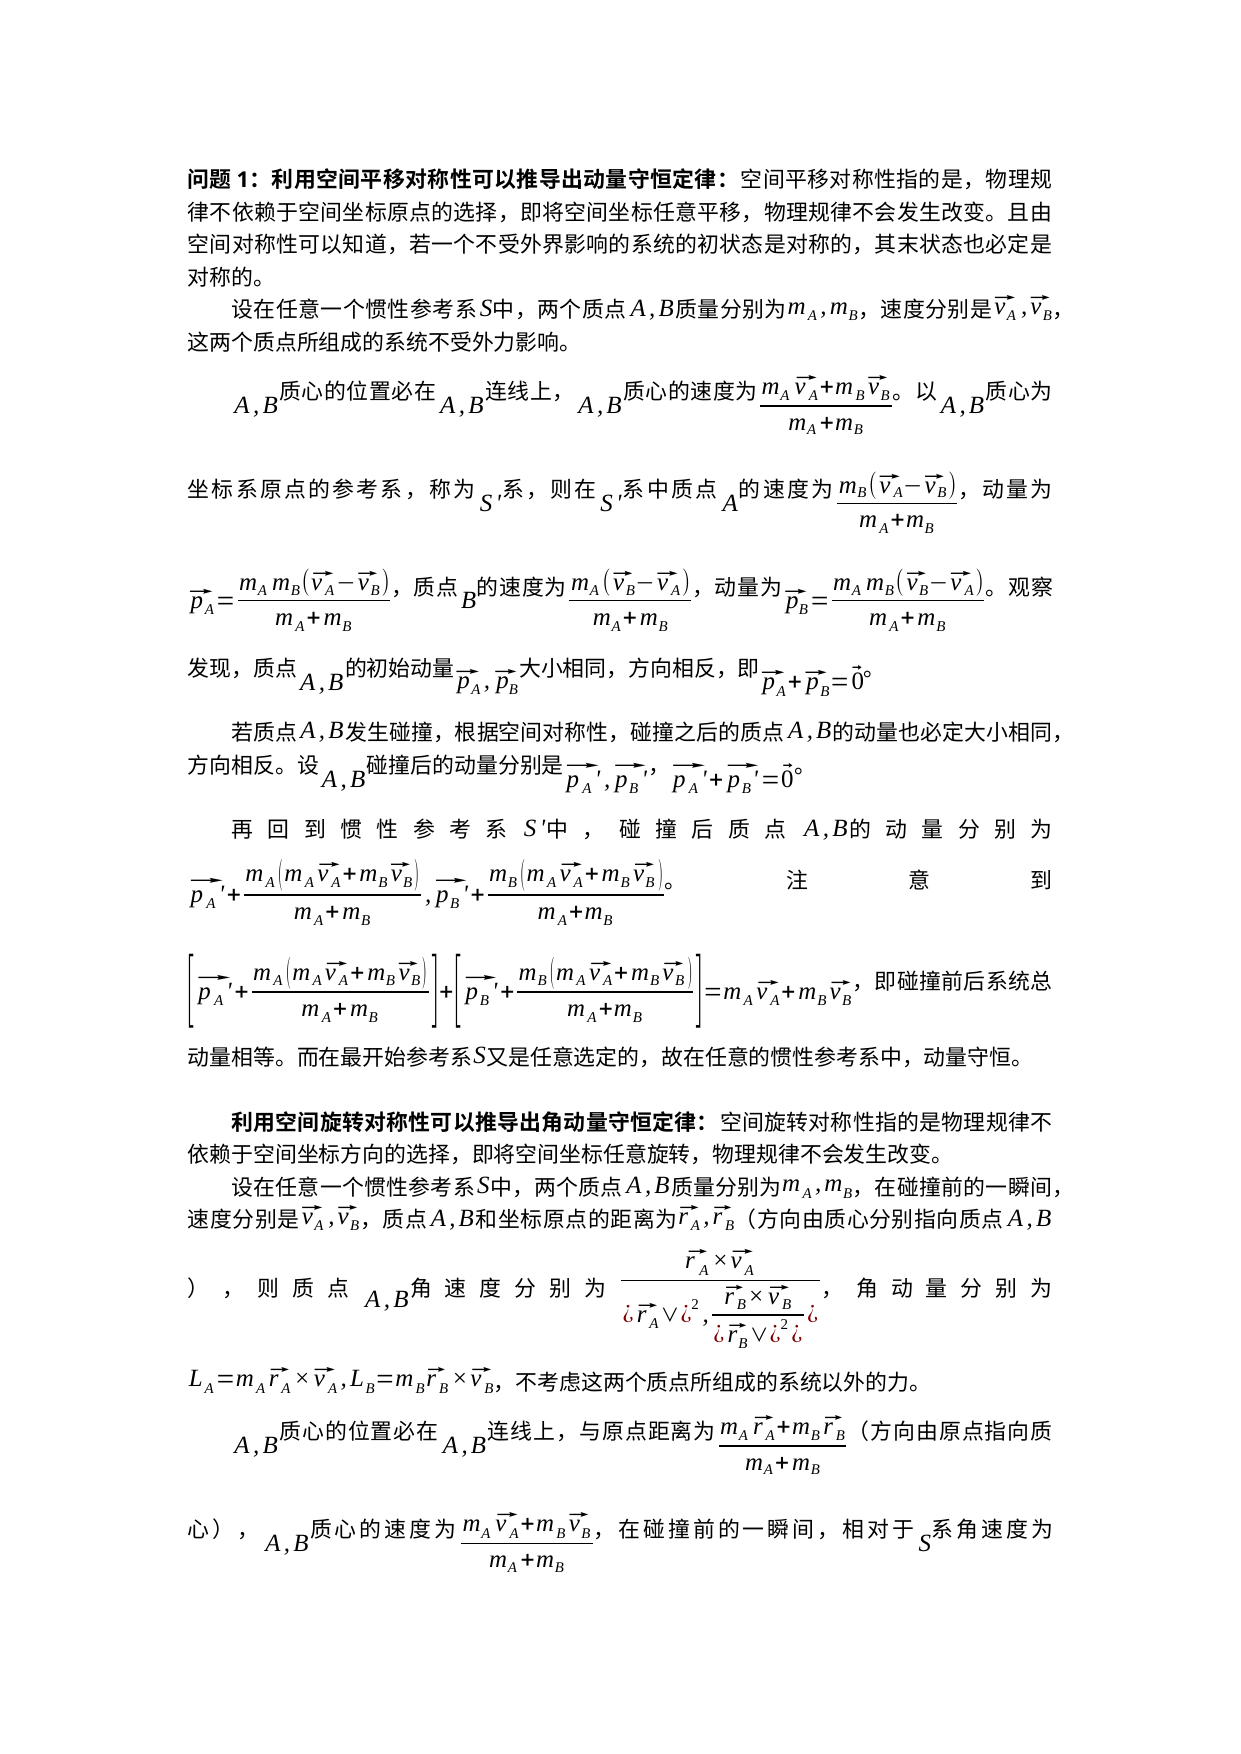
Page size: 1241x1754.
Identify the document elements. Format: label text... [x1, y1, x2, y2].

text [187, 1397, 1053, 1592]
text 设在任意一个惯性参考系中，两个质点质量分别为，在碰撞前的一瞬间，速度分别是，质点和坐标原点的距离为（方向由质心分别指向质点），则质点角速度分别为，角动量分别为，不考虑这两个质点所组成的系统以外的力。 [187, 1169, 1053, 1397]
text 再回到惯性参考系中，碰撞后质点的动量分别为。注意到，即碰撞前后系统总动量相等。而在最开始参考系又是任意选定的，故在任意的惯性参考系中，动量守恒。 [187, 812, 1053, 1072]
text 设在任意一个惯性参考系中，两个质点质量分别为，速度分别是，这两个质点所组成的系统不受外力影响。 [187, 292, 1053, 357]
text 若质点发生碰撞，根据空间对称性，碰撞之后的质点的动量也必定大小相同，方向相反。设碰撞后的动量分别是，。 [187, 714, 1053, 812]
text 质心的位置必在连线上，质心的速度为。以质心为坐标系原点的参考系，称为系，则在系中质点的速度为，动量为，质点的速度为，动量为。观察发现，质点的初始动量大小相同，方向相反，即。 [187, 357, 1053, 714]
text 问题1：利用空间平移对称性可以推导出动量守恒定律：空间平移对称性指的是，物理规律不依赖于空间坐标原点的选择，即将空间坐标任意平移，物理规律不会发生改变。且由空间对称性可以知道，若一个不受外界影响的系统的初状态是对称的，其末状态也必定是对称的。 [187, 162, 1053, 292]
text 利用空间旋转对称性可以推导出角动量守恒定律：空间旋转对称性指的是物理规律不依赖于空间坐标方向的选择，即将空间坐标任意旋转，物理规律不会发生改变。 [187, 1104, 1053, 1169]
